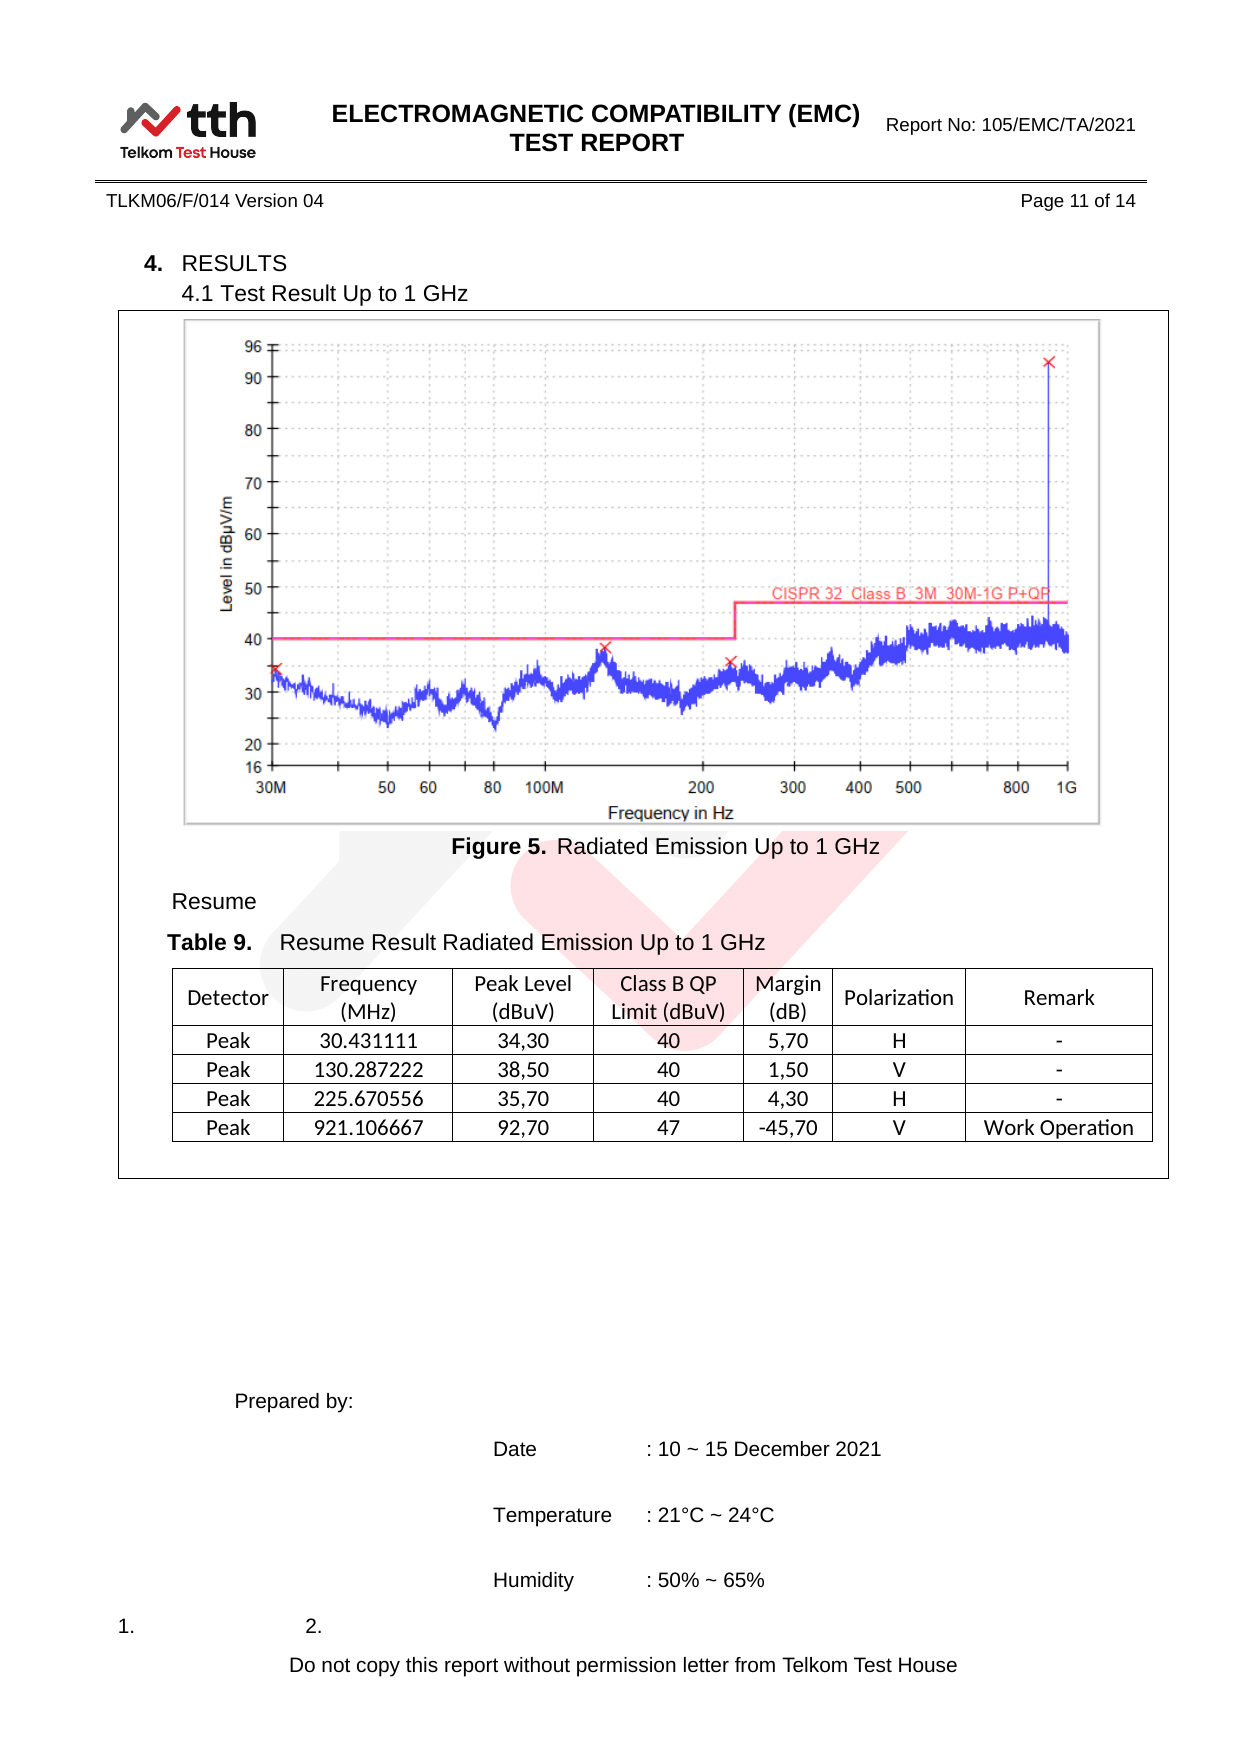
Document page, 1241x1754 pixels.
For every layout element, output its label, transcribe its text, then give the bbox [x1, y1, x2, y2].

table_header Radiated Emission Up to 1 GHz Resume Resume Result Radiated Emission Up to 1 GHz [119, 311, 1168, 1178]
picture [102, 75, 280, 181]
list RESULTS [144, 250, 1134, 276]
list Test Result Up to 1 GHz [181, 280, 1134, 306]
picture [179, 319, 1108, 831]
